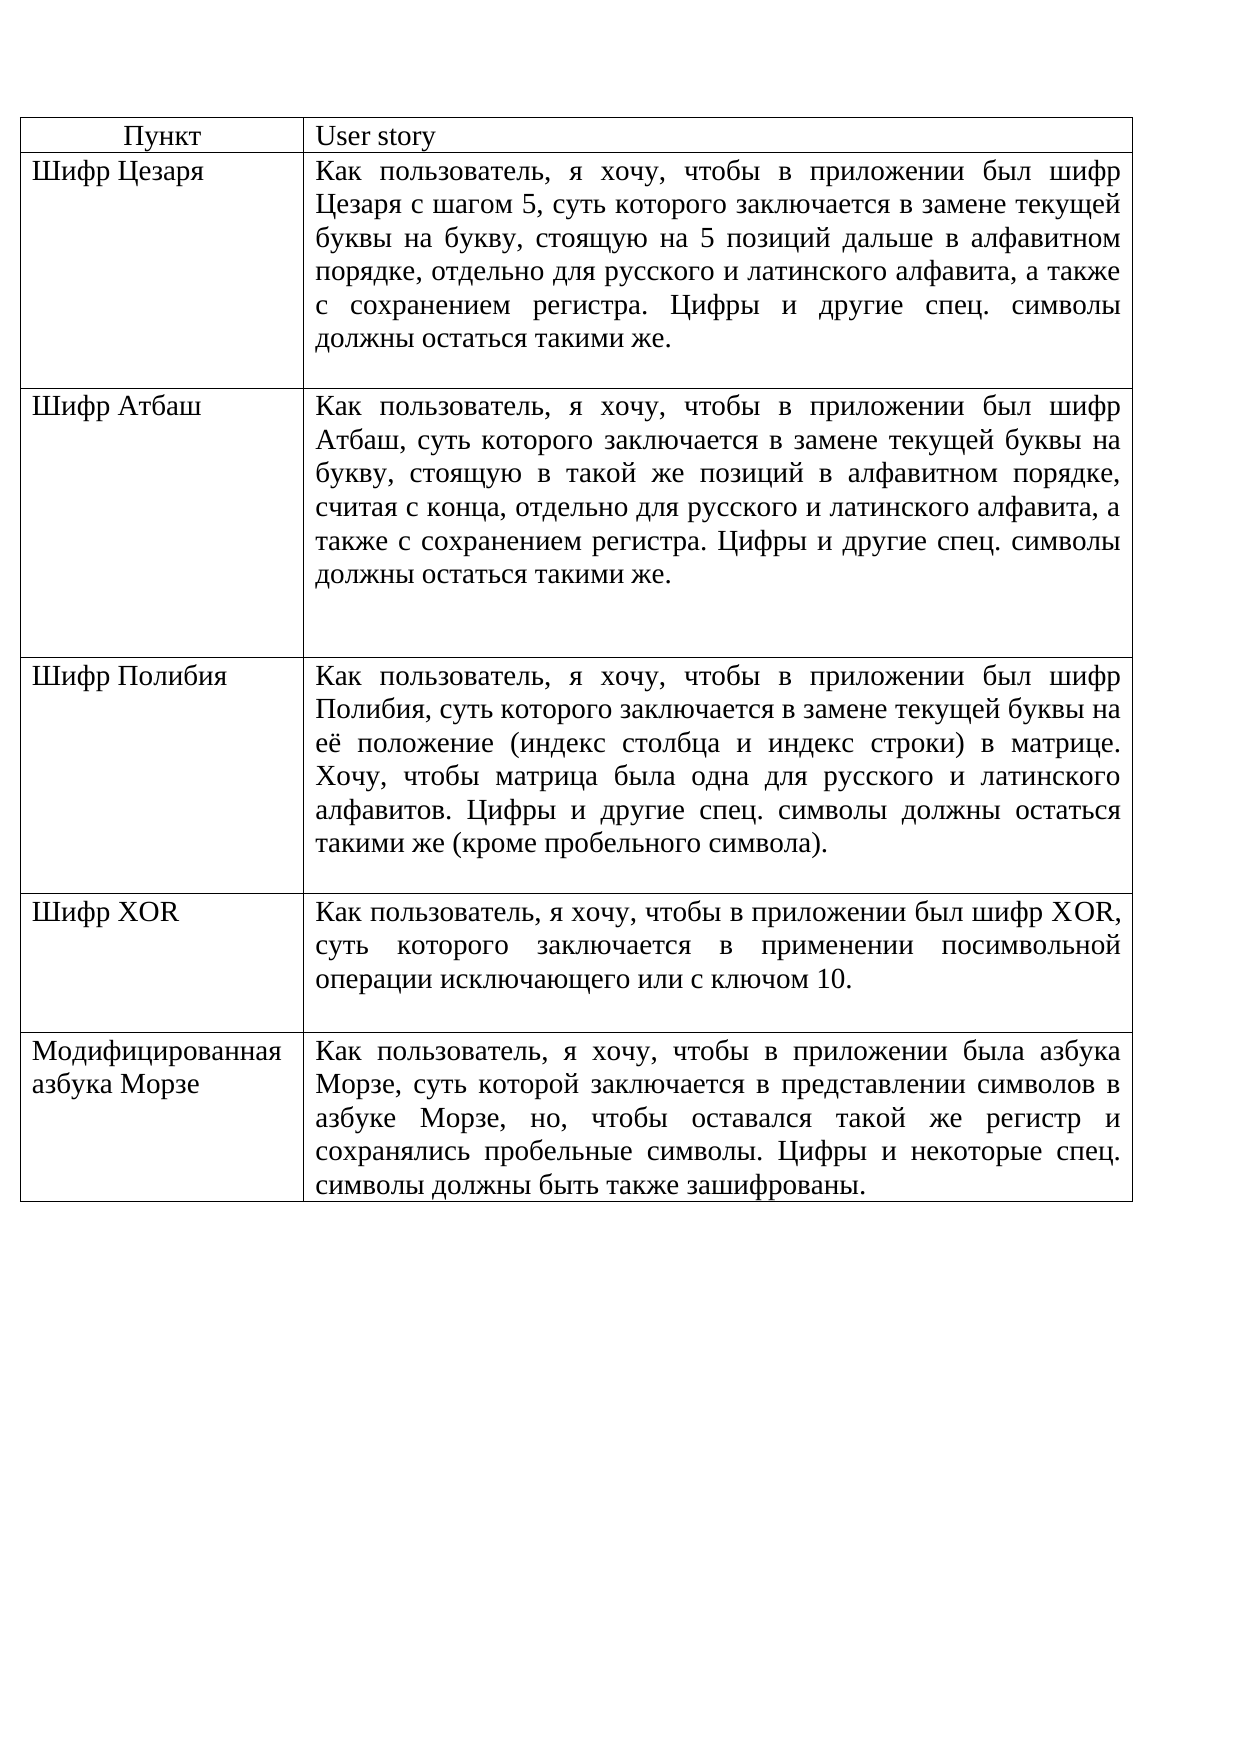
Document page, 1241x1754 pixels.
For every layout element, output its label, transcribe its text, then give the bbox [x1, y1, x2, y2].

table_cell Шифр Цезаря [21, 153, 303, 387]
table_cell Как пользователь, я хочу, чтобы в приложении был шифр Атбаш, суть которого заключается в замене текущей буквы на букву, стоящую в такой же позиций в алфавитном порядке, считая с конца, отдельно для русского и латинского алфавита, а также с сохранением регистра. Цифры и другие спец. символы должны остаться такими же. [304, 389, 1132, 657]
table_cell Модифицированная азбука Морзе [21, 1033, 303, 1201]
table_cell Как пользователь, я хочу, чтобы в приложении была азбука Морзе, суть которой заключается в представлении символов в азбуке Морзе, но, чтобы оставался такой же регистр и сохранялись пробельные символы. Цифры и некоторые спец. символы должны быть также зашифрованы. [304, 1033, 1132, 1201]
table_cell Как пользователь, я хочу, чтобы в приложении был шифр Цезаря с шагом 5, суть которого заключается в замене текущей буквы на букву, стоящую на 5 позиций дальше в алфавитном порядке, отдельно для русского и латинского алфавита, а также с сохранением регистра. Цифры и другие спец. символы должны остаться такими же. [304, 153, 1132, 387]
table_cell Как пользователь, я хочу, чтобы в приложении был шифр XOR, суть которого заключается в применении посимвольной операции исключающего или с ключом 10. [304, 894, 1132, 1032]
table_cell Шифр Полибия [21, 658, 303, 893]
table_header Пункт [21, 118, 303, 152]
table_header User story [304, 118, 1132, 152]
table_cell Шифр XOR [21, 894, 303, 1032]
table_cell Как пользователь, я хочу, чтобы в приложении был шифр Полибия, суть которого заключается в замене текущей буквы на её положение (индекс столбца и индекс строки) в матрице. Хочу, чтобы матрица была одна для русского и латинского алфавитов. Цифры и другие спец. символы должны остаться такими же (кроме пробельного символа). [304, 658, 1132, 893]
table_cell Шифр Атбаш [21, 389, 303, 657]
